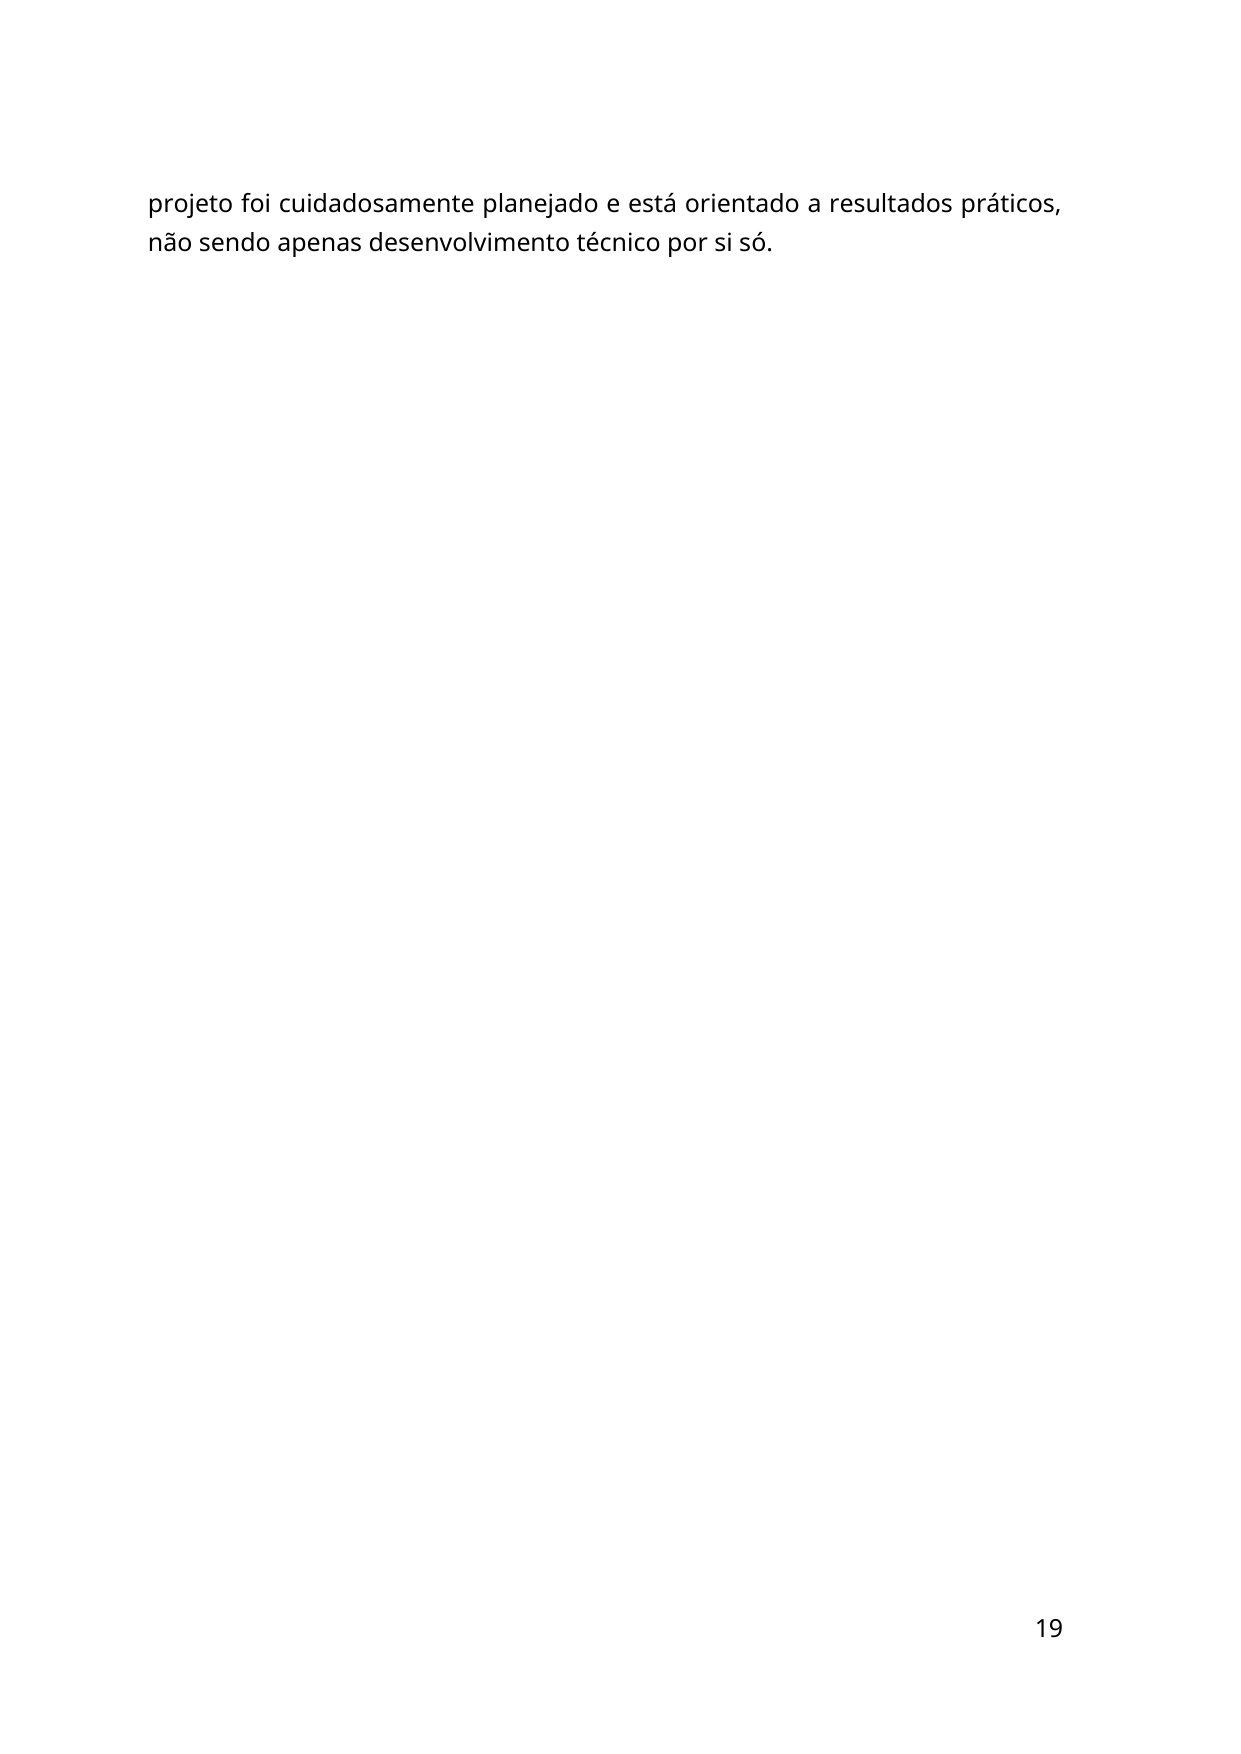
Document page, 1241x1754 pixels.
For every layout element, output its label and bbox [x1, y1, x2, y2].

text [148, 185, 1063, 259]
